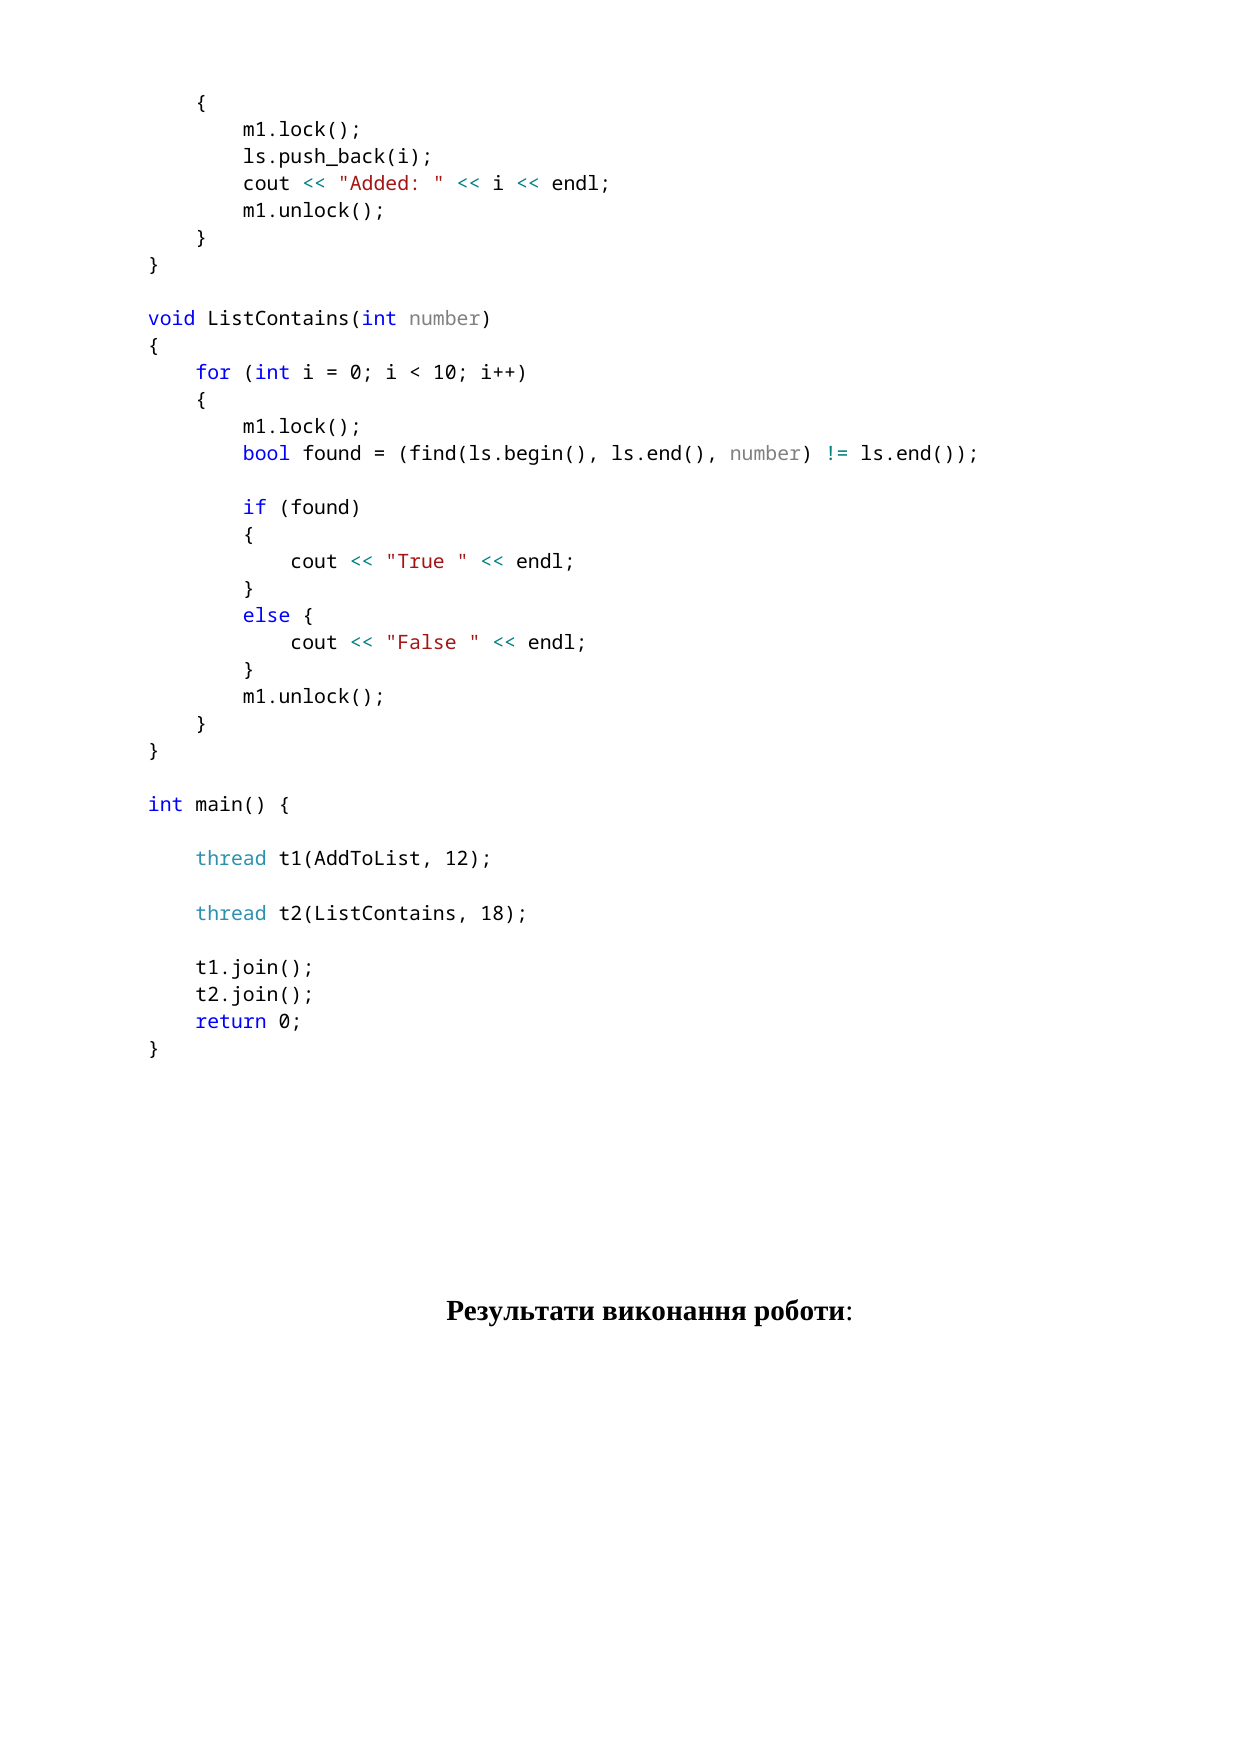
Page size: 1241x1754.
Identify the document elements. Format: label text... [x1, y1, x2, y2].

text Результати виконання роботи: [148, 1293, 1152, 1326]
text } [148, 709, 1152, 736]
text t2.join(); [148, 980, 1152, 1007]
text else { [148, 601, 1152, 628]
text m1.unlock(); [148, 196, 1152, 223]
text thread t1(AddToList, 12); [148, 844, 1152, 871]
text ls.push_back(i); [148, 142, 1152, 169]
text t1.join(); [148, 953, 1152, 980]
text } [148, 223, 1152, 250]
text m1.unlock(); [148, 682, 1152, 709]
text cout << "False " << endl; [148, 628, 1152, 655]
text { [148, 88, 1152, 116]
text if (found) [148, 493, 1152, 520]
text cout << "True " << endl; [148, 547, 1152, 574]
text return 0; [148, 1007, 1152, 1034]
text } [148, 655, 1152, 682]
text cout << "Added: " << i << endl; [148, 169, 1152, 196]
text { [148, 331, 1152, 358]
text bool found = (find(ls.begin(), ls.end(), number) != ls.end()); [148, 439, 1152, 466]
text } [148, 1034, 1152, 1061]
text { [148, 520, 1152, 547]
text for (int i = 0; i < 10; i++) [148, 358, 1152, 385]
text } [148, 574, 1152, 601]
text m1.lock(); [148, 116, 1152, 142]
text } [148, 250, 1152, 277]
text } [148, 736, 1152, 763]
text int main() { [148, 790, 1152, 817]
text m1.lock(); [148, 412, 1152, 439]
text thread t2(ListContains, 18); [148, 899, 1152, 926]
text { [148, 385, 1152, 412]
text void ListContains(int number) [148, 304, 1152, 331]
